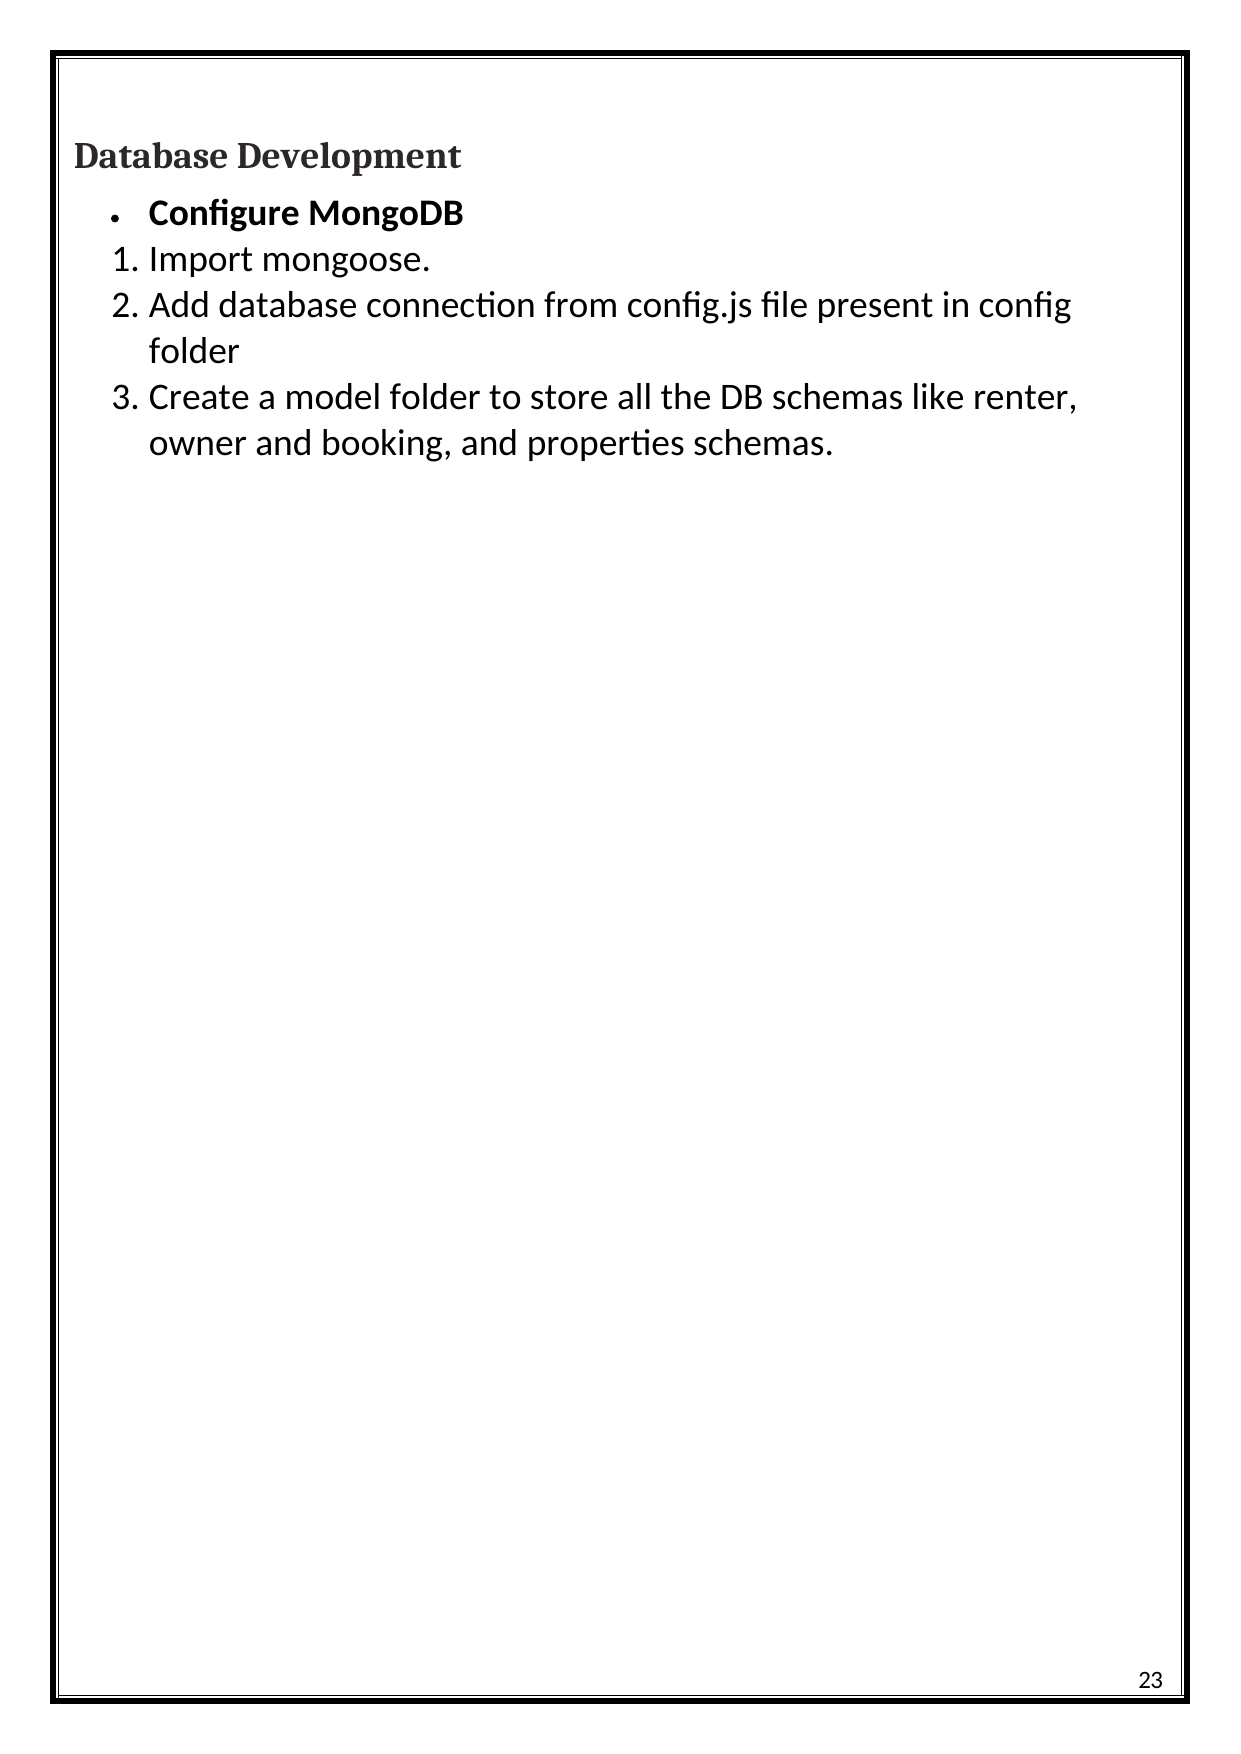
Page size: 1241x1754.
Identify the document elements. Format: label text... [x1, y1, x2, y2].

list Add database connection from config.js file present in config folder [111, 281, 1168, 373]
list Create a model folder to store all the DB schemas like renter, owner and booking, and properties schemas. [111, 373, 1168, 464]
list Import mongoose. [111, 235, 1168, 281]
list Configure MongoDB [111, 189, 1168, 235]
subtitle Database Development [74, 135, 1166, 178]
